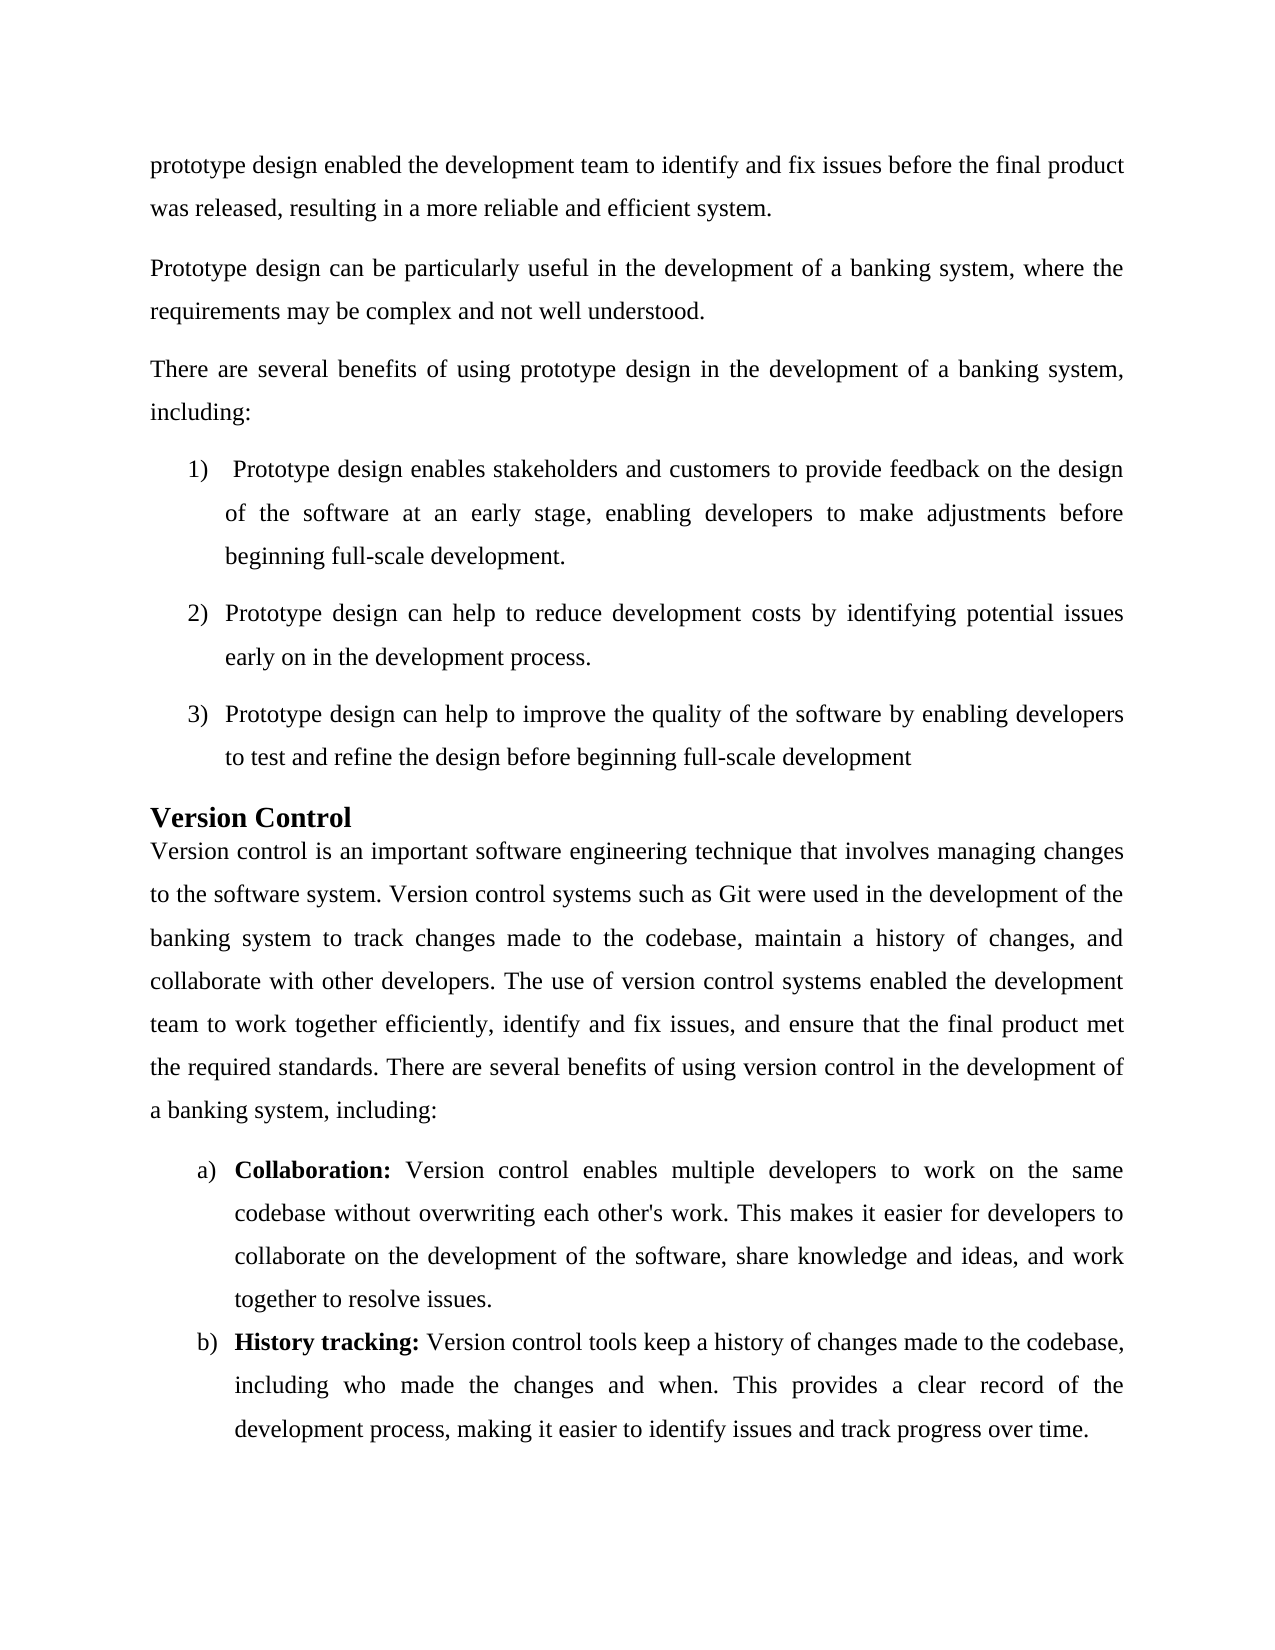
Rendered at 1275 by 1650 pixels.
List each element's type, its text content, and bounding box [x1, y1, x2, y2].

list Prototype design can help to improve the quality of the software by enabling developers to test and refine the design before beginning full-scale development [187, 699, 1125, 771]
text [150, 150, 1125, 222]
text Version control is an important software engineering technique that involves managing changes to the software system. Version control systems such as Git were used in the development of the banking system to track changes made to the codebase, maintain a history of changes, and collaborate with other developers. The use of version control systems enabled the development team to work together efficiently, identify and fix issues, and ensure that the final product met the required standards. There are several benefits of using version control in the development of a banking system, including: [150, 836, 1125, 1124]
list Prototype design enables stakeholders and customers to provide feedback on the design of the software at an early stage, enabling developers to make adjustments before beginning full-scale development. [187, 454, 1125, 569]
text Prototype design can be particularly useful in the development of a banking system, where the requirements may be complex and not well understood. [150, 253, 1125, 325]
list Prototype design can help to reduce development costs by identifying potential issues early on in the development process. [187, 598, 1125, 670]
list History tracking: Version control tools keep a history of changes made to the codebase, including who made the changes and when. This provides a clear record of the development process, making it easier to identify issues and track progress over time. [197, 1327, 1125, 1442]
text There are several benefits of using prototype design in the development of a banking system, including: [150, 354, 1125, 426]
subtitle Version Control [150, 800, 1125, 834]
list Collaboration: Version control enables multiple developers to work on the same codebase without overwriting each other's work. This makes it easier for developers to collaborate on the development of the software, share knowledge and ideas, and work together to resolve issues. [197, 1155, 1125, 1313]
